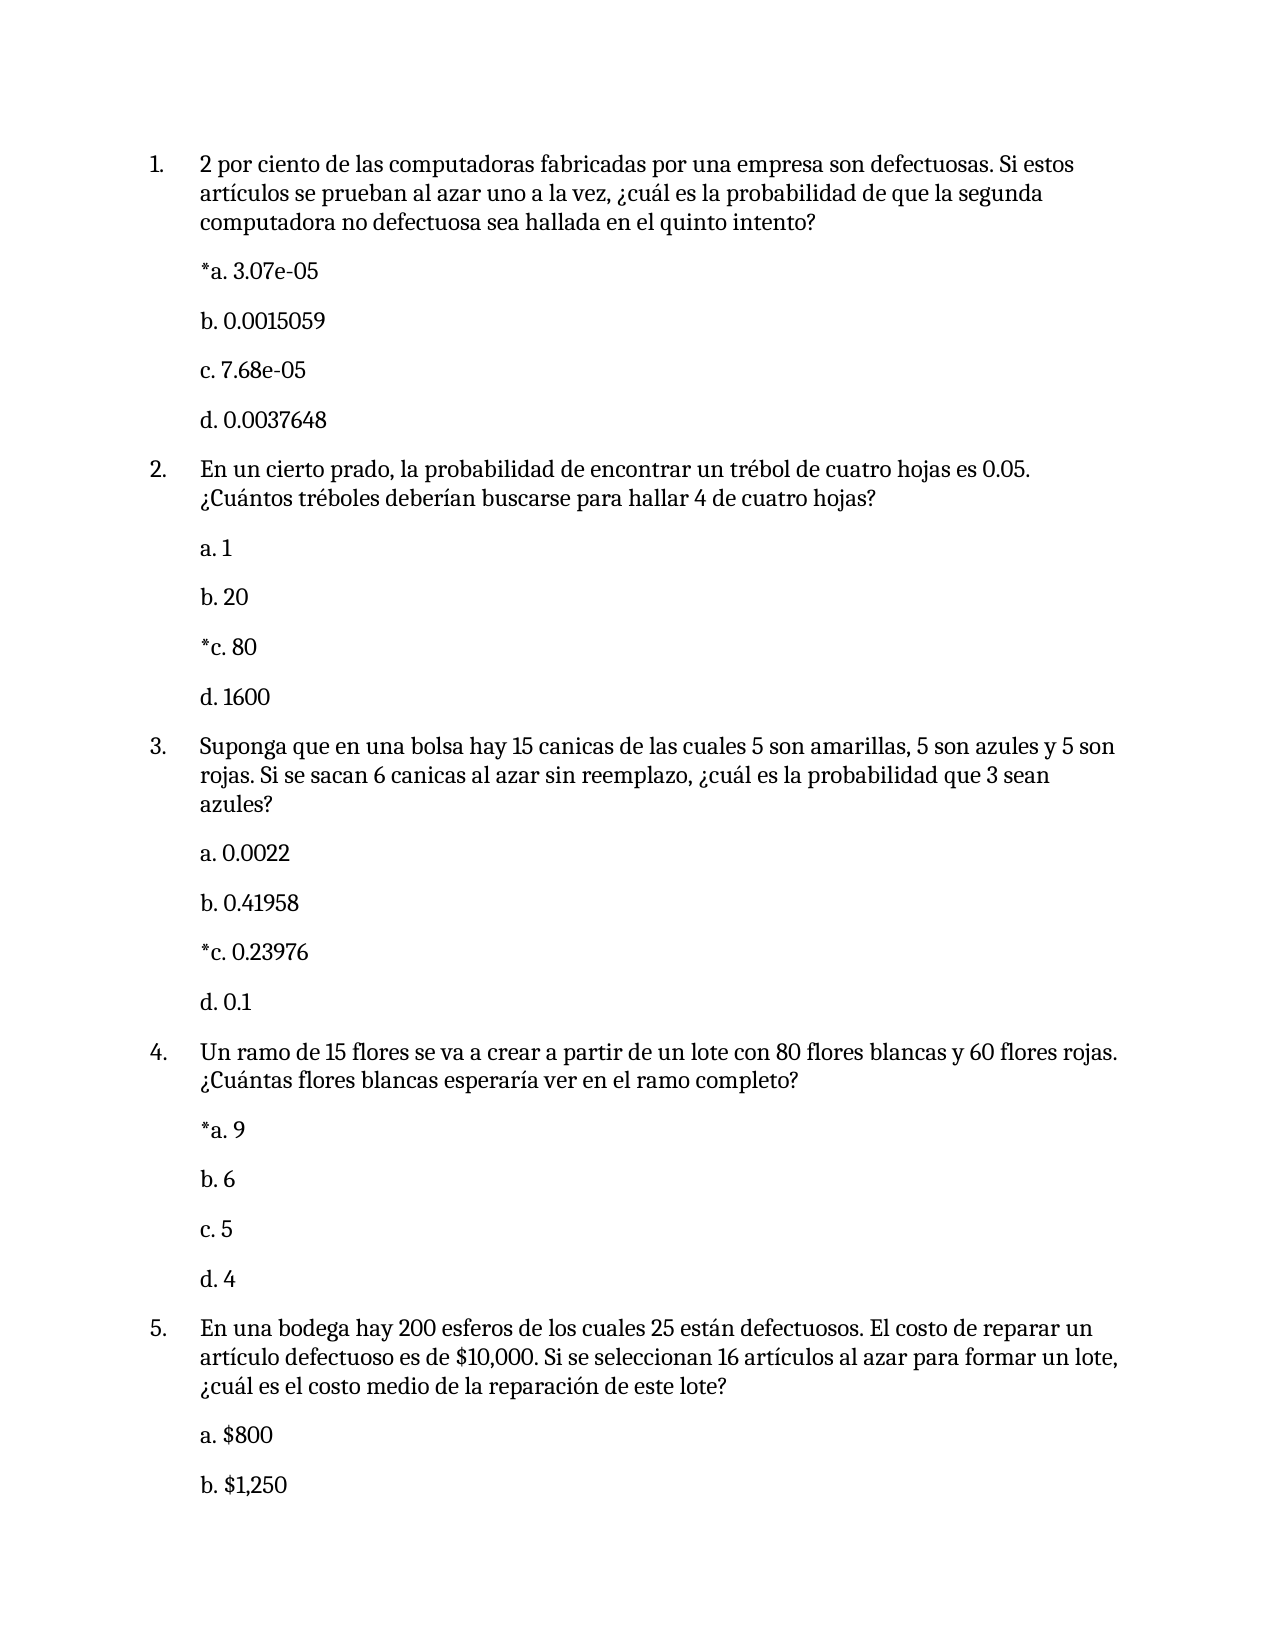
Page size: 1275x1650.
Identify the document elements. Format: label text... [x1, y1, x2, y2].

list En un cierto prado, la probabilidad de encontrar un trébol de cuatro hojas es 0.05. ¿Cuántos tréboles deberían buscarse para hallar 4 de cuatro hojas? [150, 455, 1125, 513]
list a. $800 [150, 1421, 1125, 1450]
list b. 0.0015059 [150, 307, 1125, 335]
list b. 20 [150, 583, 1125, 612]
list d. 0.1 [150, 988, 1125, 1017]
list Suponga que en una bolsa hay 15 canicas de las cuales 5 son amarillas, 5 son azules y 5 son rojas. Si se sacan 6 canicas al azar sin reemplazo, ¿cuál es la probabilidad que 3 sean azules? [150, 732, 1125, 818]
list b. 6 [150, 1165, 1125, 1194]
list a. 0.0022 [150, 839, 1125, 868]
list b. $1,250 [150, 1471, 1125, 1499]
list c. 7.68e-05 [150, 356, 1125, 385]
list d. 1600 [150, 682, 1125, 711]
list *a. 3.07e-05 [150, 257, 1125, 286]
list *c. 0.23976 [150, 938, 1125, 967]
list *a. 9 [150, 1116, 1125, 1144]
list c. 5 [150, 1215, 1125, 1244]
list b. 0.41958 [150, 889, 1125, 917]
list a. 1 [150, 534, 1125, 562]
list 2 por ciento de las computadoras fabricadas por una empresa son defectuosas. Si estos artículos se prueban al azar uno a la vez, ¿cuál es la probabilidad de que la segunda computadora no defectuosa sea hallada en el quinto intento? [150, 150, 1125, 236]
list d. 4 [150, 1264, 1125, 1293]
list En una bodega hay 200 esferos de los cuales 25 están defectuosos. El costo de reparar un artículo defectuoso es de $10,000. Si se seleccionan 16 artículos al azar para formar un lote, ¿cuál es el costo medio de la reparación de este lote? [150, 1314, 1125, 1400]
list Un ramo de 15 flores se va a crear a partir de un lote con 80 flores blancas y 60 flores rojas. ¿Cuántas flores blancas esperaría ver en el ramo completo? [150, 1037, 1125, 1095]
list *c. 80 [150, 633, 1125, 662]
list d. 0.0037648 [150, 406, 1125, 434]
